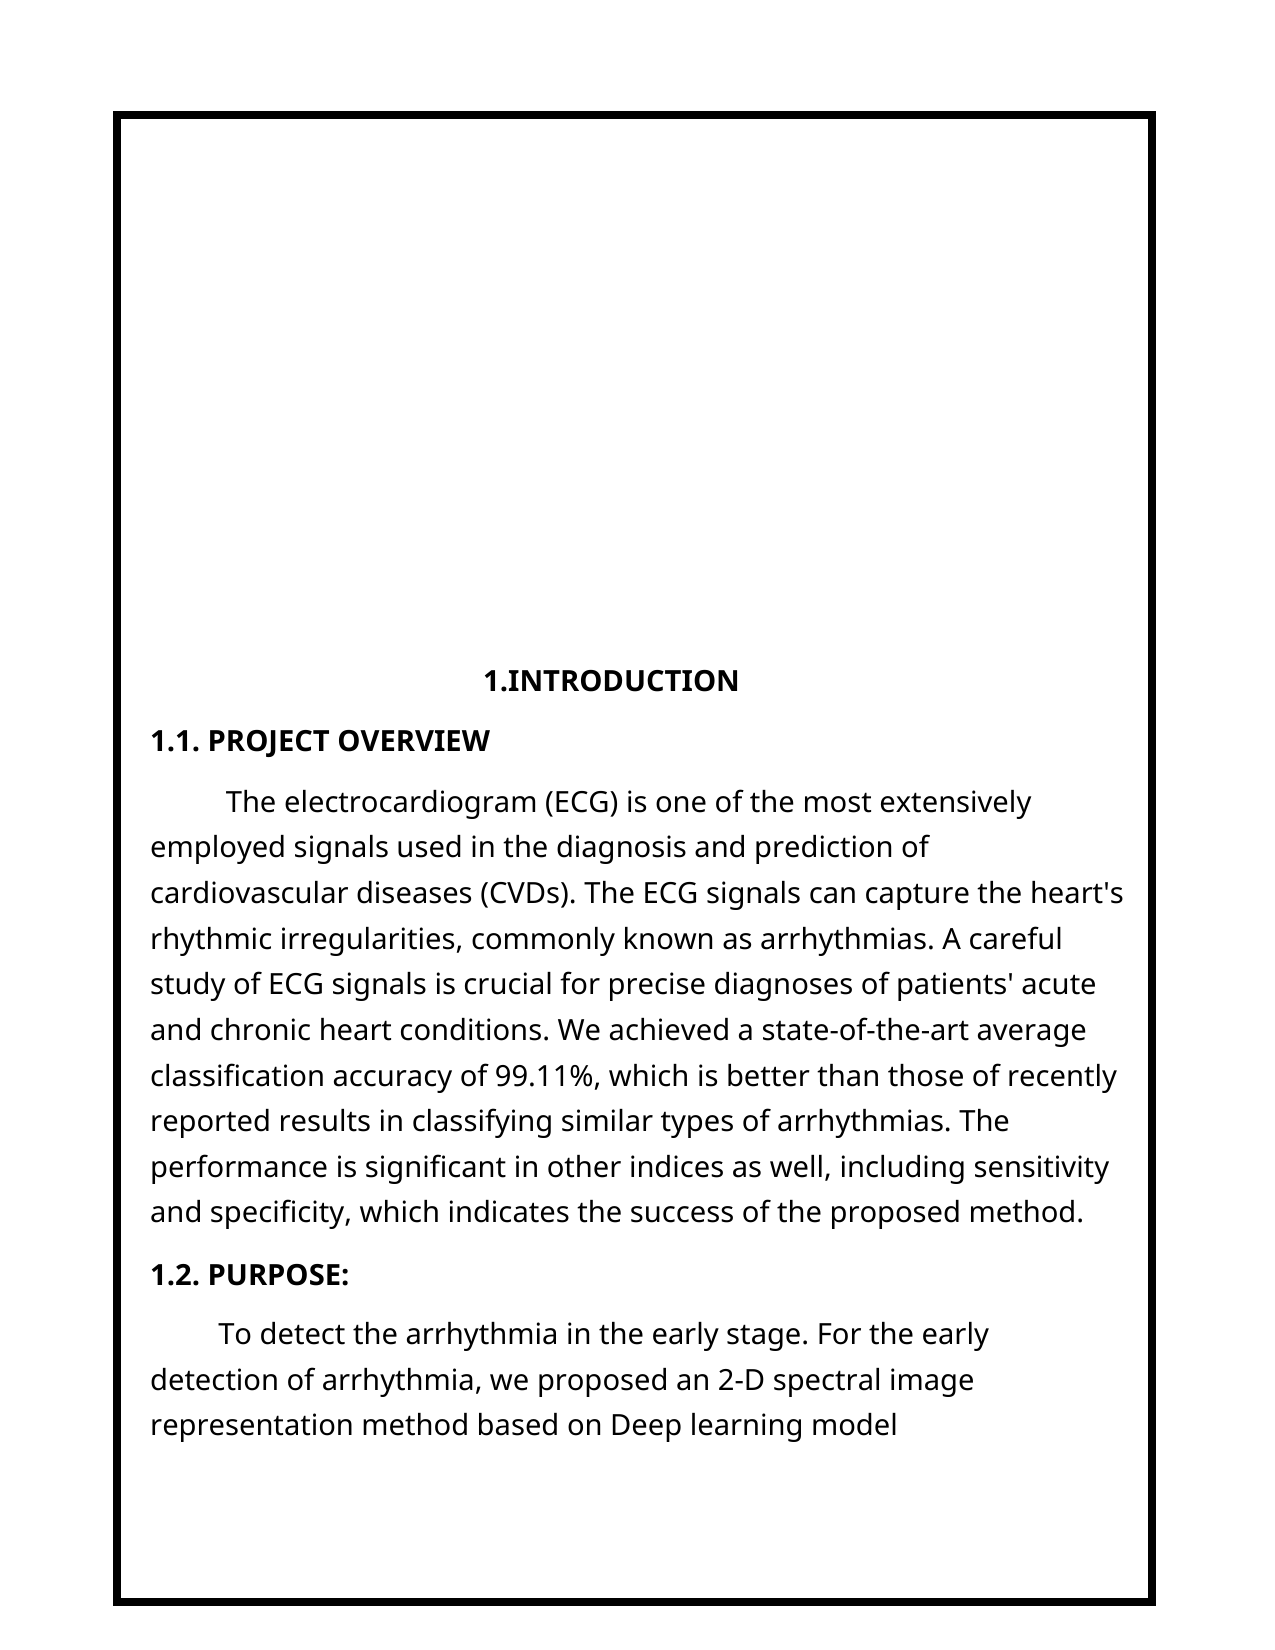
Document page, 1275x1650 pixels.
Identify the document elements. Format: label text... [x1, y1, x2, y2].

text To detect the arrhythmia in the early stage. For the early detection of arrhythmia, we proposed an 2-D spectral image representation method based on Deep learning model [150, 1313, 1125, 1444]
text 1.INTRODUCTION [150, 660, 1125, 700]
text 1.2. PURPOSE: [150, 1254, 1125, 1294]
text 1.1. PROJECT OVERVIEW [150, 721, 1125, 760]
text The electrocardiogram (ECG) is one of the most extensively employed signals used in the diagnosis and prediction of cardiovascular diseases (CVDs). The ECG signals can capture the heart's rhythmic irregularities, commonly known as arrhythmias. A careful study of ECG signals is crucial for precise diagnoses of patients' acute and chronic heart conditions. We achieved a state-of-the-art average classification accuracy of 99.11%, which is better than those of recently reported results in classifying similar types of arrhythmias. The performance is significant in other indices as well, including sensitivity and specificity, which indicates the success of the proposed method. [150, 781, 1125, 1231]
